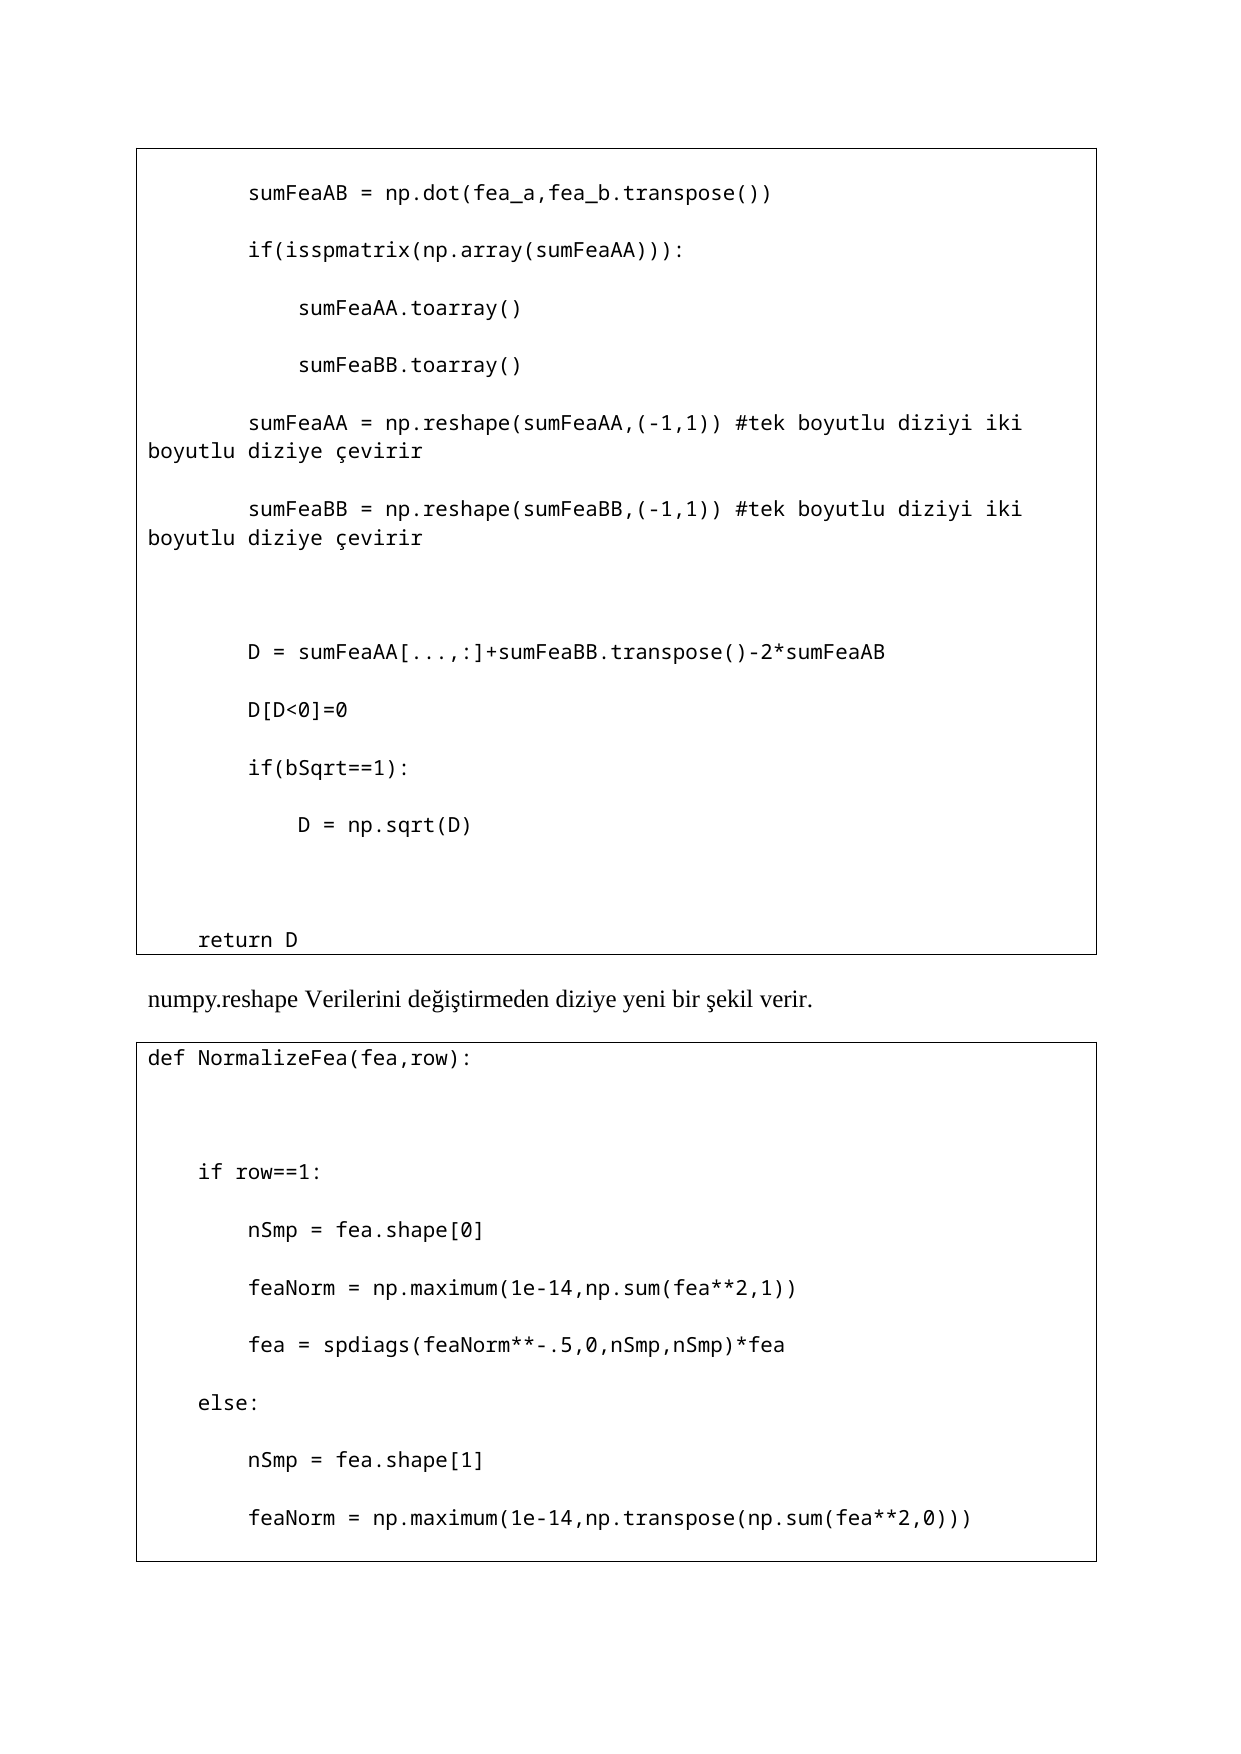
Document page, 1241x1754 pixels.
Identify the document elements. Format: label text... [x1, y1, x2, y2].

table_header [137, 1043, 1096, 1561]
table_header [137, 149, 1096, 953]
text numpy.reshape Verilerini değiştirmeden diziye yeni bir şekil verir. [148, 984, 1093, 1012]
